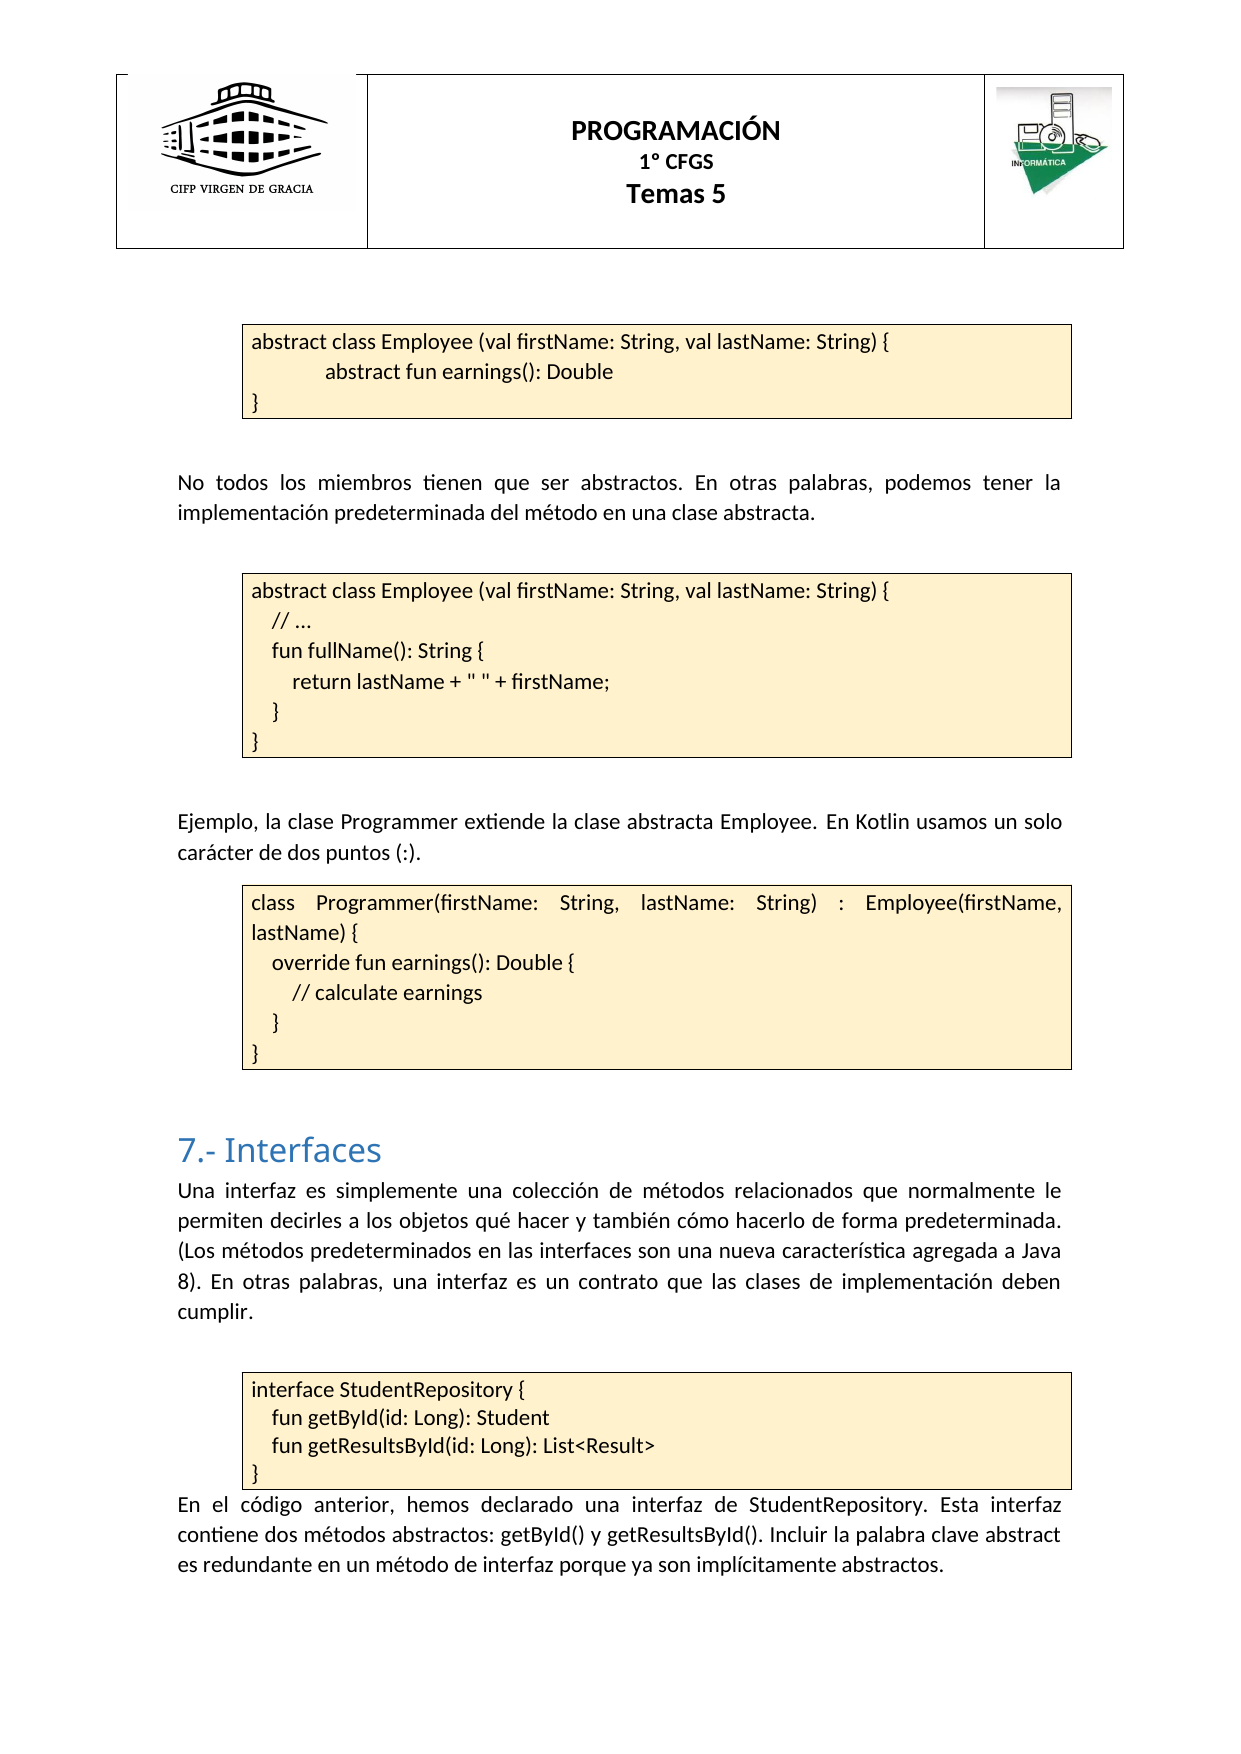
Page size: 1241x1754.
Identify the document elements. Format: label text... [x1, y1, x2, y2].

text } [243, 384, 1071, 418]
picture [996, 87, 1112, 199]
text interface StudentRepository { [243, 1373, 1071, 1400]
text } [243, 694, 1071, 724]
text // ... [243, 603, 1071, 633]
text fun getById(id: Long): Student [243, 1400, 1071, 1428]
text override fun earnings(): Double { [243, 945, 1071, 975]
text abstract class Employee (val firstName: String, val lastName: String) { [243, 574, 1071, 603]
text abstract class Employee (val firstName: String, val lastName: String) { [243, 325, 1071, 354]
text } [243, 1005, 1071, 1036]
text } [243, 1456, 1071, 1489]
text No todos los miembros tienen que ser abstractos. En otras palabras, podemos tener la implementación predeterminada del método en una clase abstracta. [177, 468, 1063, 526]
text // calculate earnings [243, 975, 1071, 1005]
text return lastName + " " + firstName; [243, 664, 1071, 694]
text fun getResultsById(id: Long): List<Result> [243, 1428, 1071, 1456]
text fun fullName(): String { [243, 633, 1071, 664]
text } [243, 1036, 1071, 1069]
text } [243, 724, 1071, 757]
text En el código anterior, hemos declarado una interfaz de StudentRepository. Esta interfaz contiene dos métodos abstractos: getById() y getResultsById(). Incluir la palabra clave abstract es redundante en un método de interfaz porque ya son implícitamente abstractos. [177, 1490, 1063, 1579]
text Una interfaz es simplemente una colección de métodos relacionados que normalmente le permiten decirles a los objetos qué hacer y también cómo hacerlo de forma predeterminada. (Los métodos predeterminados en las interfaces son una nueva característica agregada a Java 8). En otras palabras, una interfaz es un contrato que las clases de implementación deben cumplir. [177, 1176, 1063, 1325]
text abstract fun earnings(): Double [243, 354, 1071, 384]
text Ejemplo, la clase Programmer extiende la clase abstracta Employee. En Kotlin usamos un solo carácter de dos puntos (:). [177, 807, 1063, 866]
picture [127, 74, 357, 211]
subtitle 7.- Interfaces [177, 1127, 1063, 1173]
text class Programmer(firstName: String, lastName: String) : Employee(firstName, lastName) { [243, 886, 1071, 945]
